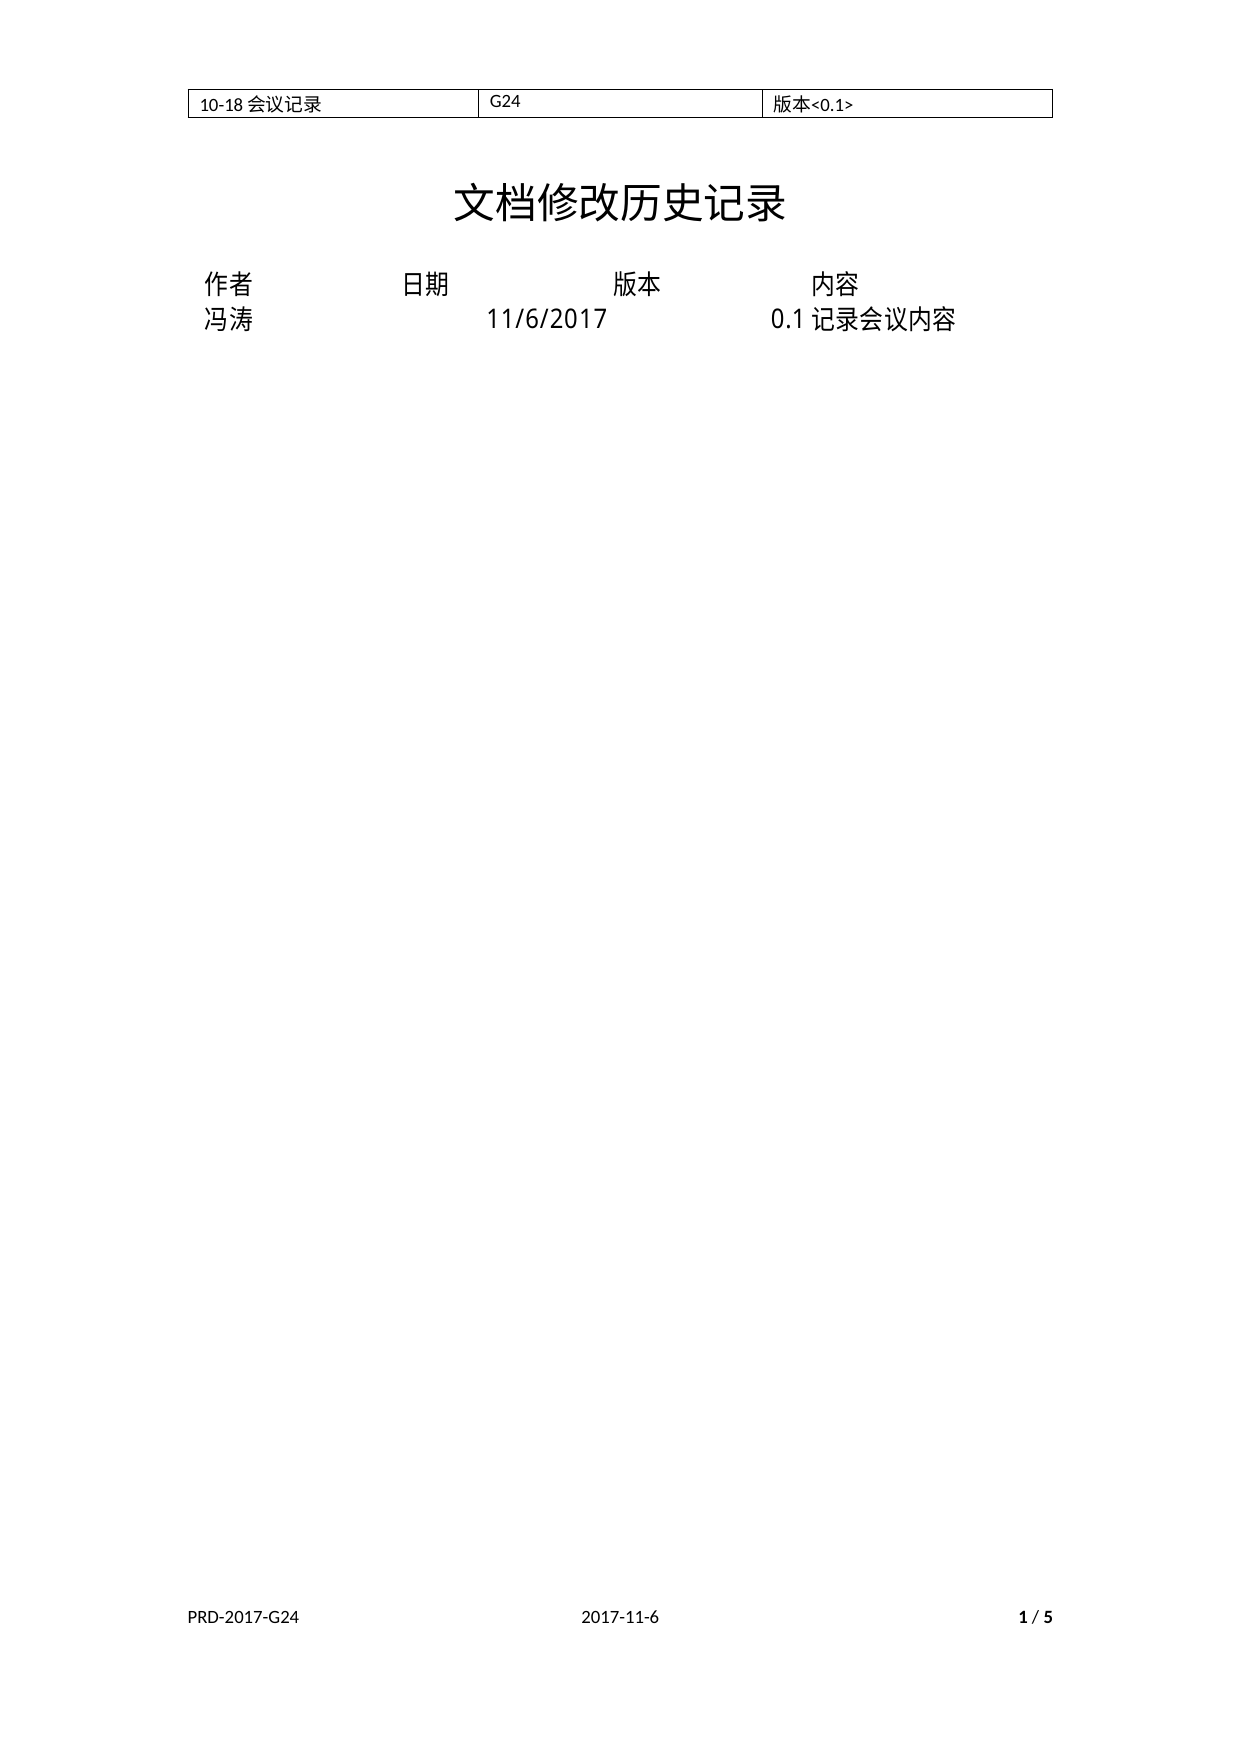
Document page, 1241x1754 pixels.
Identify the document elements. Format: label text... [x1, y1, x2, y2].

text 文档修改历史记录 [187, 168, 1053, 233]
